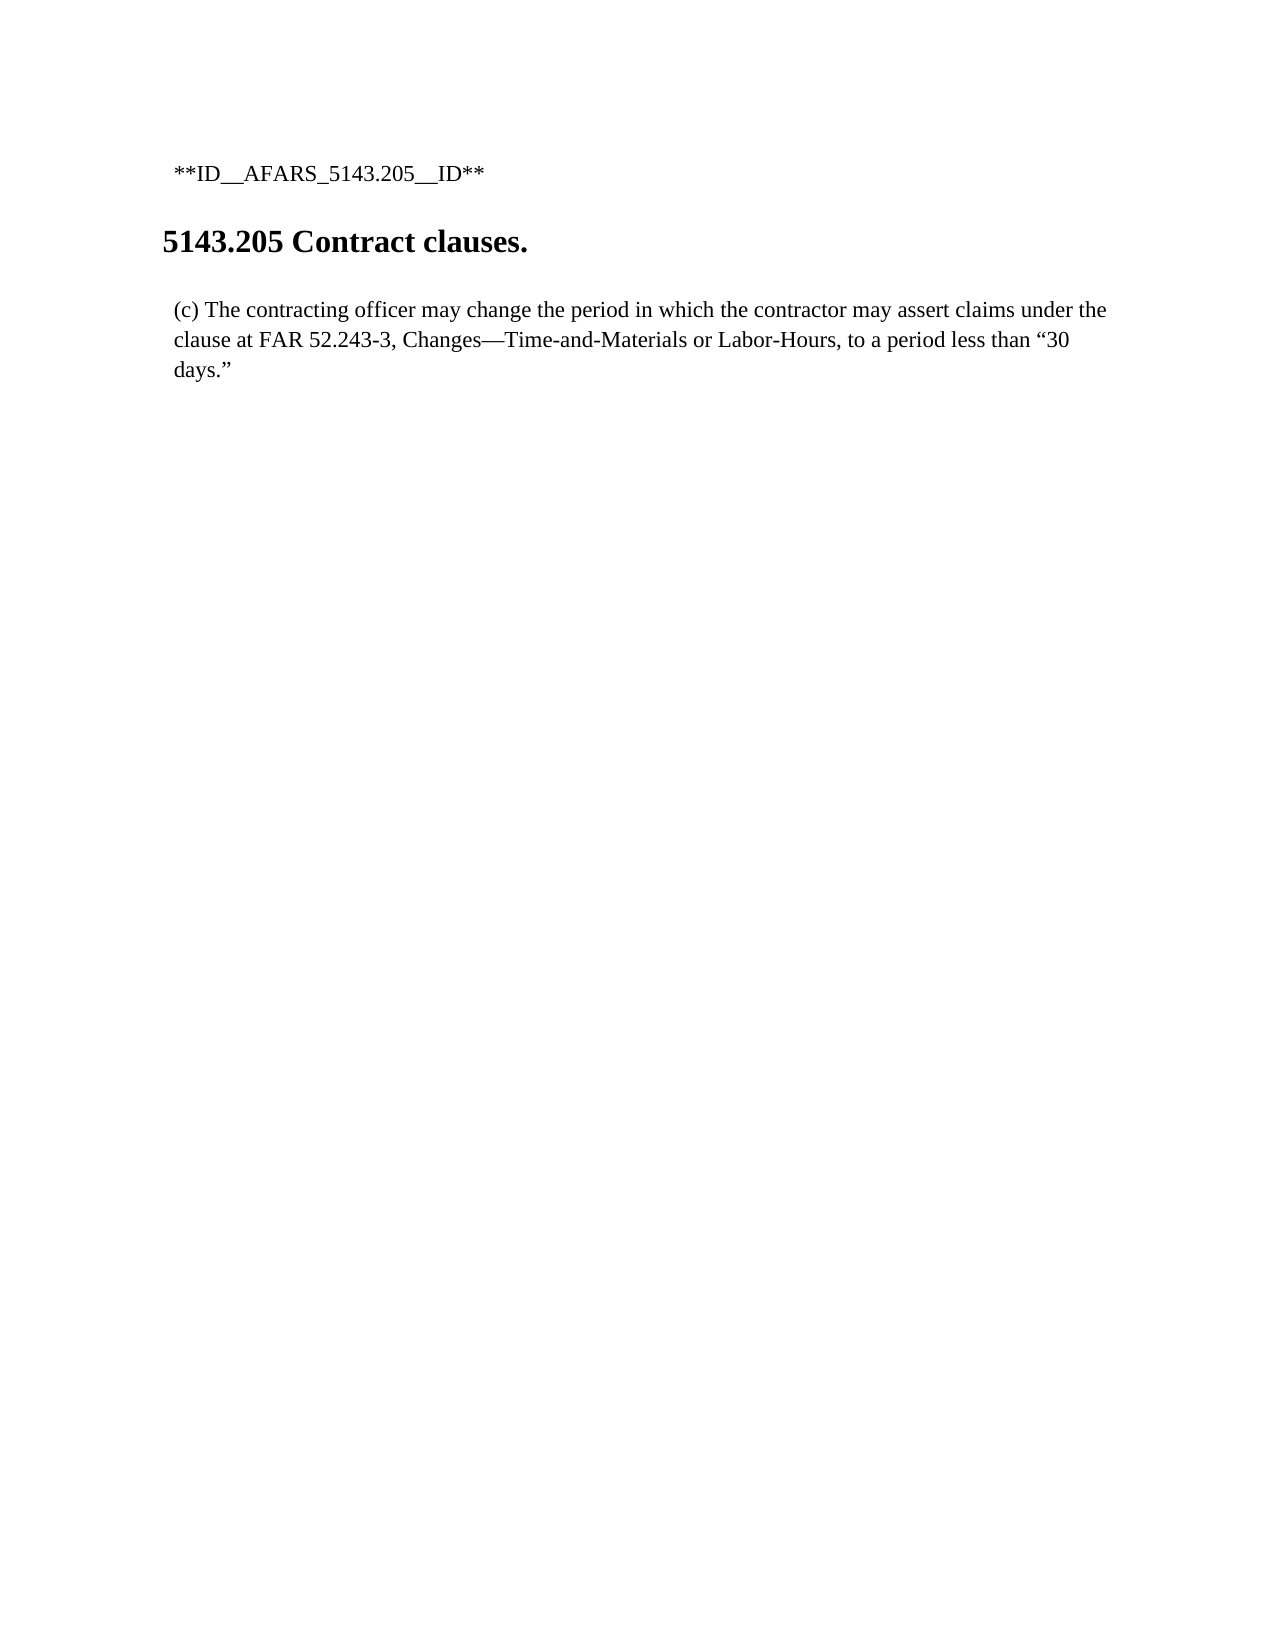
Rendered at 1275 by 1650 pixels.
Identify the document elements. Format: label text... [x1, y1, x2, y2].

text **ID__AFARS_5143.205__ID** [163, 150, 1135, 197]
subtitle 5143.205 Contract clauses. [162, 222, 1125, 259]
text (c) The contracting officer may change the period in which the contractor may assert claims under the clause at FAR 52.243-3, Changes—Time-and-Materials or Labor-Hours, to a period less than “30 days.” [163, 285, 1135, 393]
